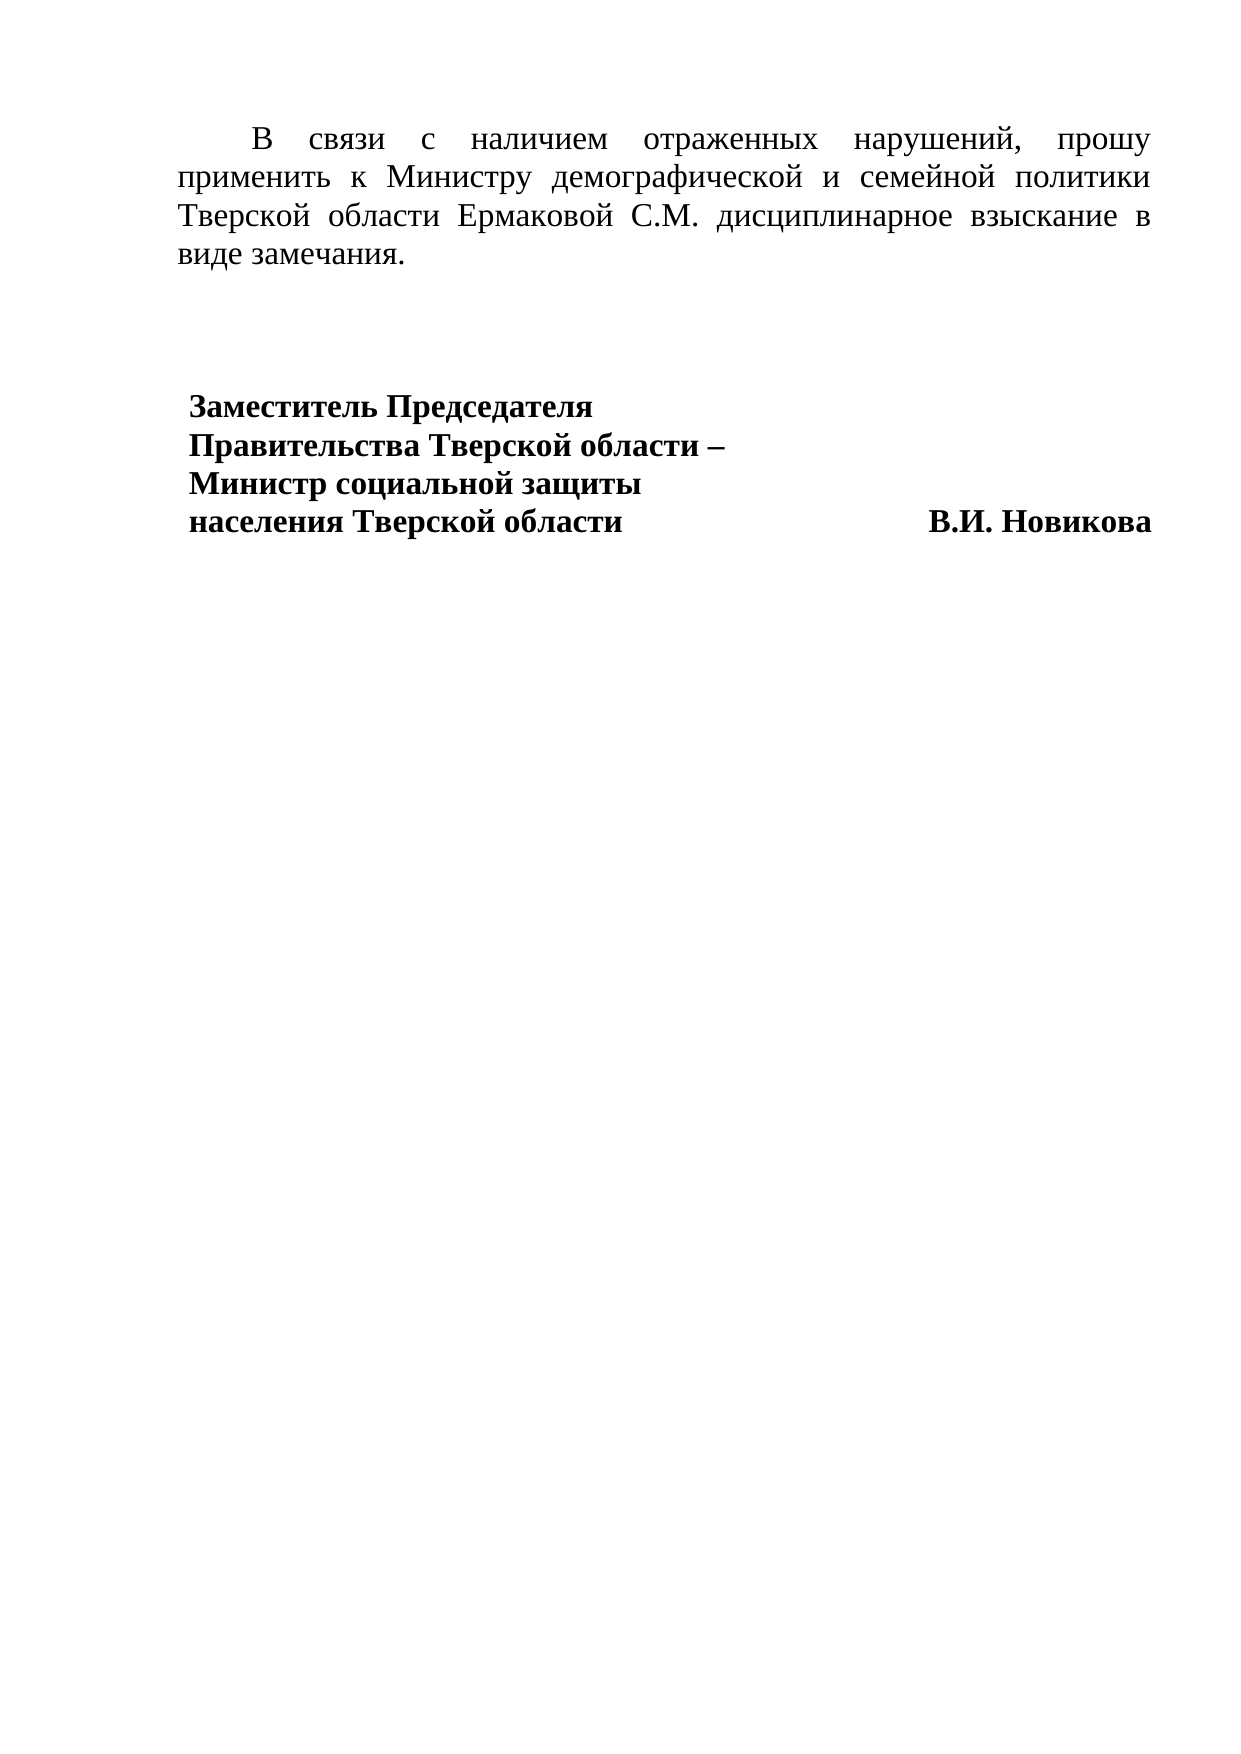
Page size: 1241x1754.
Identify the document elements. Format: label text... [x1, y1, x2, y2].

table_header В.И. Новикова [750, 387, 1163, 540]
text В связи с наличием отраженных нарушений, прошу применить к Министру демографической и семейной политики Тверской области Ермаковой С.М. дисциплинарное взыскание в виде замечания. [177, 118, 1152, 272]
table_header Заместитель Председателя Правительства Тверской области –Министр социальной защиты населения Тверской области [177, 387, 749, 540]
